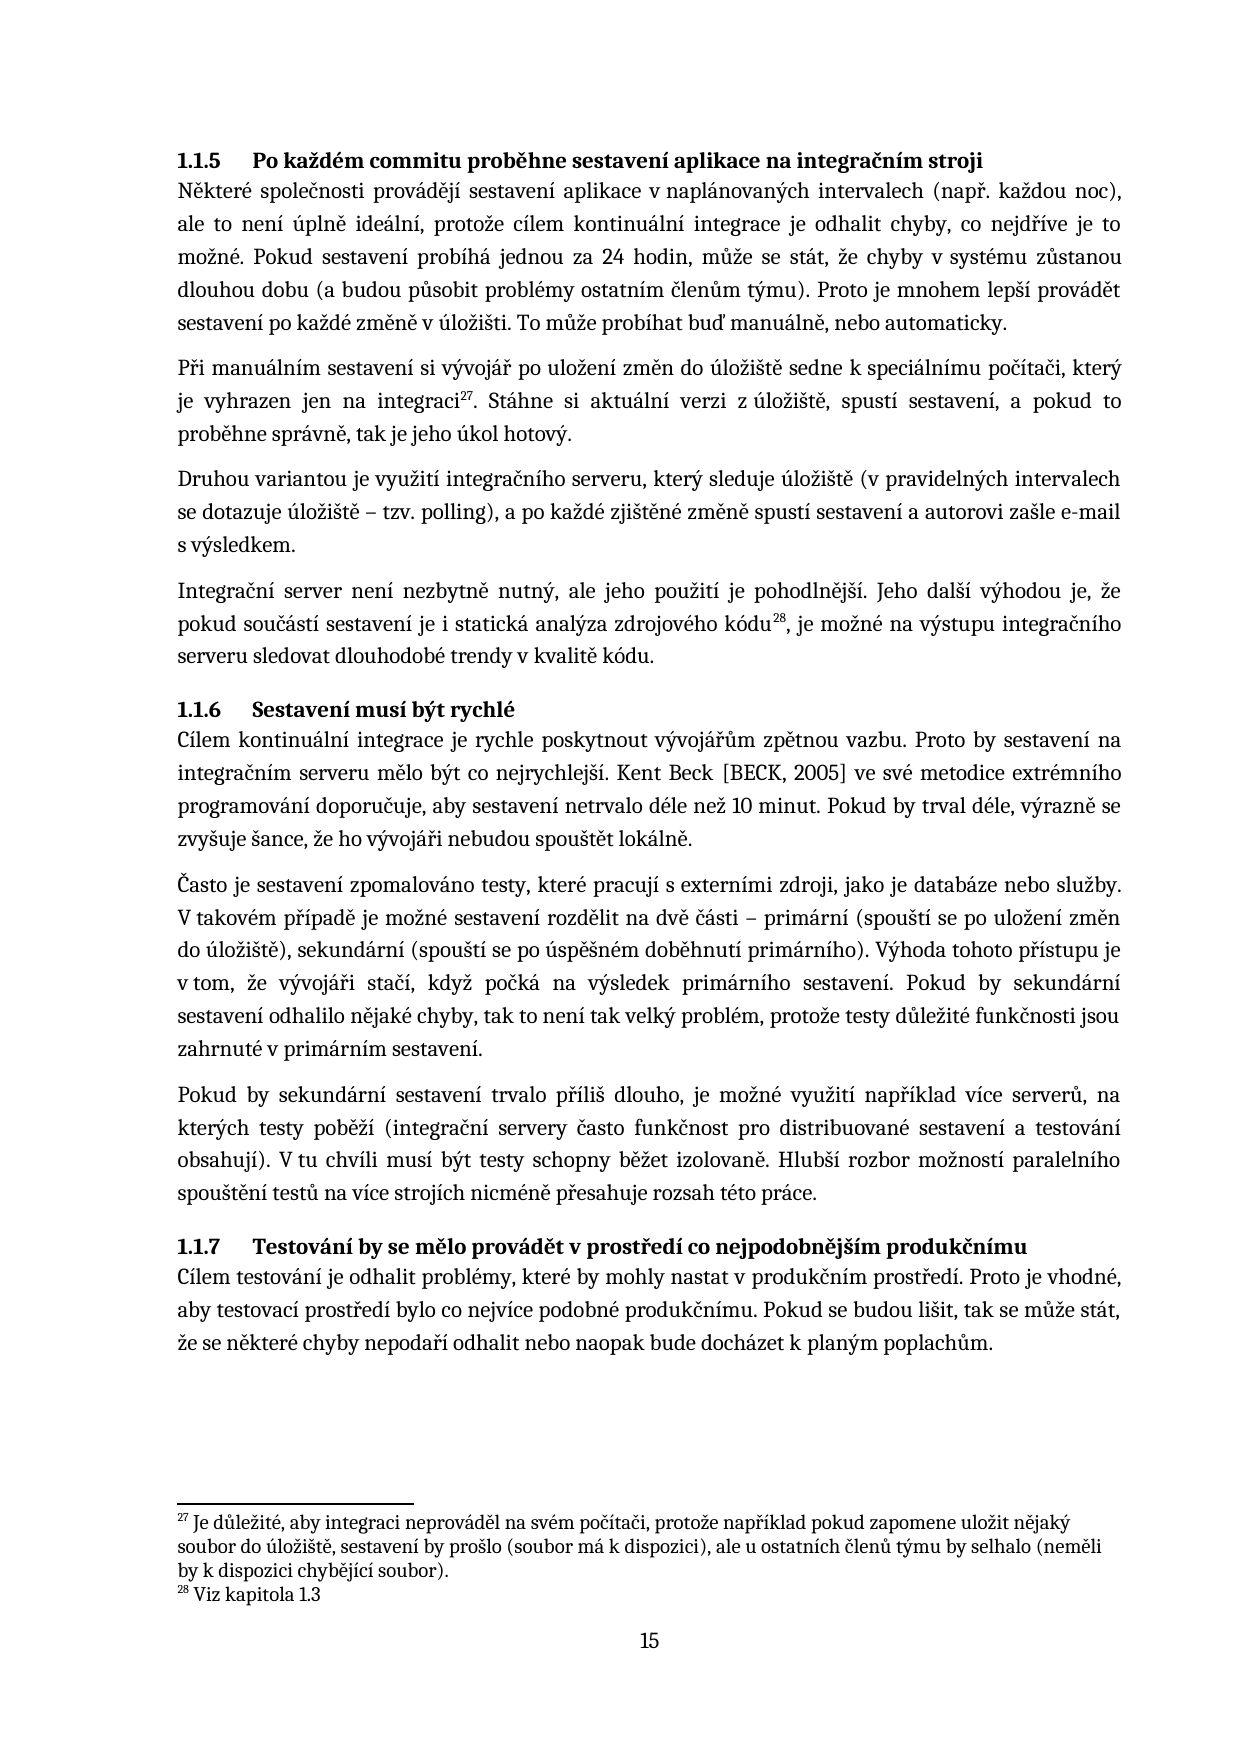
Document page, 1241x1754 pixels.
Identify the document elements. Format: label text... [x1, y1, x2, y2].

text Pokud by sekundární sestavení trvalo příliš dlouho, je možné využití například více serverů, na kterých testy poběží (integrační servery často funkčnost pro distribuované sestavení a testování obsahují). V tu chvíli musí být testy schopny běžet izolovaně. Hlubší rozbor možností paralelního spouštění testů na více strojích nicméně přesahuje rozsah této práce. [177, 1081, 1122, 1207]
text Integrační server není nezbytně nutný, ale jeho použití je pohodlnější. Jeho další výhodou je, že pokud součástí sestavení je i statická analýza zdrojového kódu, je možné na výstupu integračního serveru sledovat dlouhodobé trendy v kvalitě kódu. [177, 577, 1122, 670]
subtitle Testování by se mělo provádět v prostředí co nejpodobnějším produkčnímu [177, 1234, 1122, 1260]
text Některé společnosti provádějí sestavení aplikace v naplánovaných intervalech (např. každou noc), ale to není úplně ideální, protože cílem kontinuální integrace je odhalit chyby, co nejdříve je to možné. Pokud sestavení probíhá jednou za 24 hodin, může se stát, že chyby v systému zůstanou dlouhou dobu (a budou působit problémy ostatním členům týmu). Proto je mnohem lepší provádět sestavení po každé změně v úložišti. To může probíhat buď manuálně, nebo automaticky. [177, 178, 1122, 336]
text Druhou variantou je využití integračního serveru, který sleduje úložiště (v pravidelných intervalech se dotazuje úložiště – tzv. polling), a po každé zjištěné změně spustí sestavení a autorovi zašle e-mail s výsledkem. [177, 466, 1122, 558]
subtitle Po každém commitu proběhne sestavení aplikace na integračním stroji [177, 148, 1122, 174]
text Cílem testování je odhalit problémy, které by mohly nastat v produkčním prostředí. Proto je vhodné, aby testovací prostředí bylo co nejvíce podobné produkčnímu. Pokud se budou lišit, tak se může stát, že se některé chyby nepodaří odhalit nebo naopak bude docházet k planým poplachům. [177, 1264, 1122, 1356]
subtitle Sestavení musí být rychlé [177, 697, 1122, 723]
text Cílem kontinuální integrace je rychle poskytnout vývojářům zpětnou vazbu. Proto by sestavení na integračním serveru mělo být co nejrychlejší. Kent Beck ve své metodice extrémního programování doporučuje, aby sestavení netrvalo déle než 10 minut. Pokud by trval déle, výrazně se zvyšuje šance, že ho vývojáři nebudou spouštět lokálně. [177, 727, 1122, 852]
text Často je sestavení zpomalováno testy, které pracují s externími zdroji, jako je databáze nebo služby. V takovém případě je možné sestavení rozdělit na dvě části – primární (spouští se po uložení změn do úložiště), sekundární (spouští se po úspěšném doběhnutí primárního). Výhoda tohoto přístupu je v tom, že vývojáři stačí, když počká na výsledek primárního sestavení. Pokud by sekundární sestavení odhalilo nějaké chyby, tak to není tak velký problém, protože testy důležité funkčnosti jsou zahrnuté v primárním sestavení. [177, 871, 1122, 1062]
text Při manuálním sestavení si vývojář po uložení změn do úložiště sedne k speciálnímu počítači, který je vyhrazen jen na integraci. Stáhne si aktuální verzi z úložiště, spustí sestavení, a pokud to proběhne správně, tak je jeho úkol hotový. [177, 355, 1122, 447]
